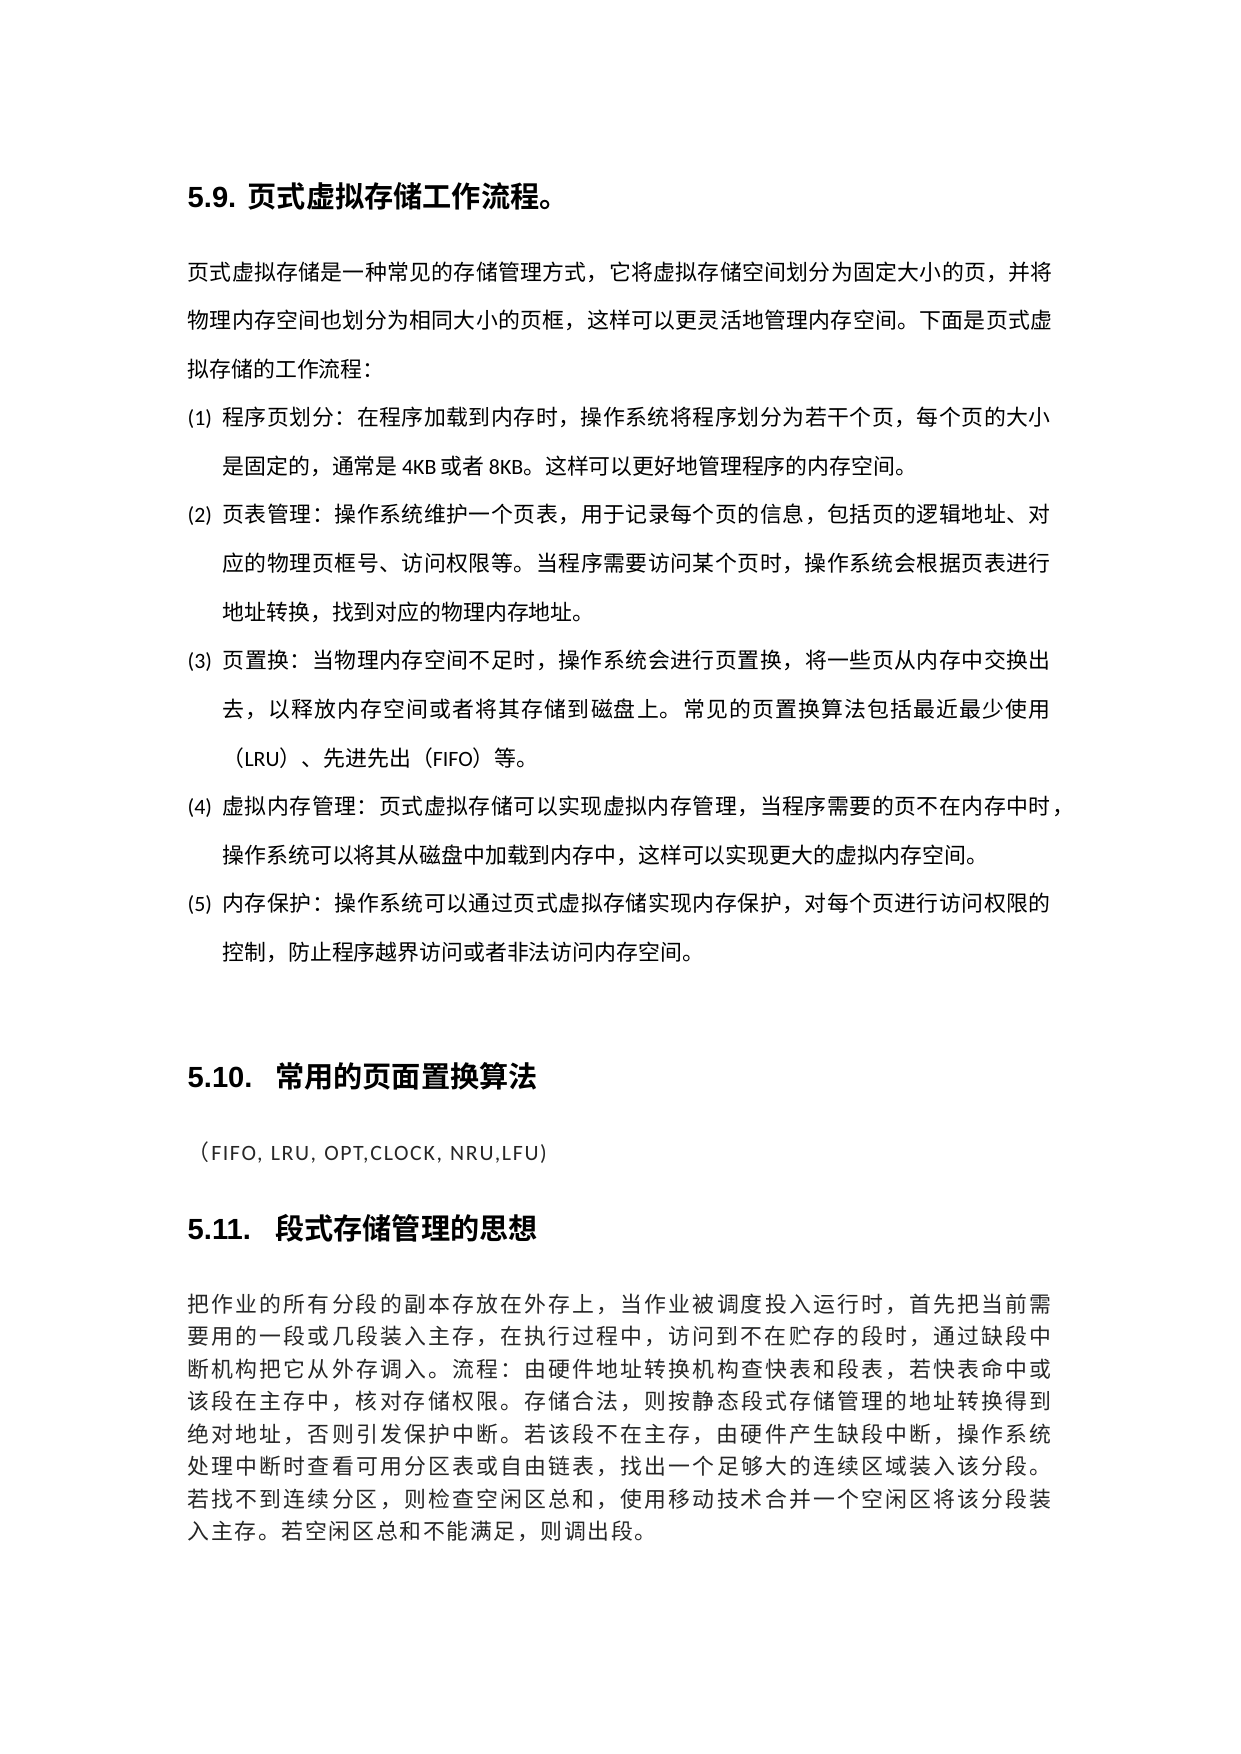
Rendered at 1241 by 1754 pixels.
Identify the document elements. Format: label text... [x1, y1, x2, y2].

list 内存保护：操作系统可以通过页式虚拟存储实现内存保护，对每个页进行访问权限的控制，防止程序越界访问或者非法访问内存空间。 [187, 886, 1053, 967]
text （FIFO, LRU, OPT,CLOCK, NRU,LFU) [187, 1134, 1053, 1167]
list 页表管理：操作系统维护一个页表，用于记录每个页的信息，包括页的逻辑地址、对应的物理页框号、访问权限等。当程序需要访问某个页时，操作系统会根据页表进行地址转换，找到对应的物理内存地址。 [187, 497, 1053, 627]
list 程序页划分：在程序加载到内存时，操作系统将程序划分为若干个页，每个页的大小是固定的，通常是4KB或者8KB。这样可以更好地管理程序的内存空间。 [187, 400, 1053, 481]
subtitle 段式存储管理的思想 [187, 1194, 1053, 1259]
list 页置换：当物理内存空间不足时，操作系统会进行页置换，将一些页从内存中交换出去，以释放内存空间或者将其存储到磁盘上。常见的页置换算法包括最近最少使用（LRU）、先进先出（FIFO）等。 [187, 643, 1053, 773]
text 把作业的所有分段的副本存放在外存上，当作业被调度投入运行时，首先把当前需要用的一段或几段装入主存，在执行过程中，访问到不在贮存的段时，通过缺段中断机构把它从外存调入。流程：由硬件地址转换机构查快表和段表，若快表命中或该段在主存中，核对存储权限。存储合法，则按静态段式存储管理的地址转换得到绝对地址，否则引发保护中断。若该段不在主存，由硬件产生缺段中断，操作系统处理中断时查看可用分区表或自由链表，找出一个足够大的连续区域装入该分段。若找不到连续分区，则检查空闲区总和，使用移动技术合并一个空闲区将该分段装入主存。若空闲区总和不能满足，则调出段。 [187, 1286, 1053, 1546]
subtitle 页式虚拟存储工作流程。 [187, 162, 1053, 227]
subtitle 常用的页面置换算法 [187, 1042, 1053, 1107]
list 虚拟内存管理：页式虚拟存储可以实现虚拟内存管理，当程序需要的页不在内存中时，操作系统可以将其从磁盘中加载到内存中，这样可以实现更大的虚拟内存空间。 [187, 789, 1053, 870]
text 页式虚拟存储是一种常见的存储管理方式，它将虚拟存储空间划分为固定大小的页，并将物理内存空间也划分为相同大小的页框，这样可以更灵活地管理内存空间。下面是页式虚拟存储的工作流程： [187, 254, 1053, 384]
